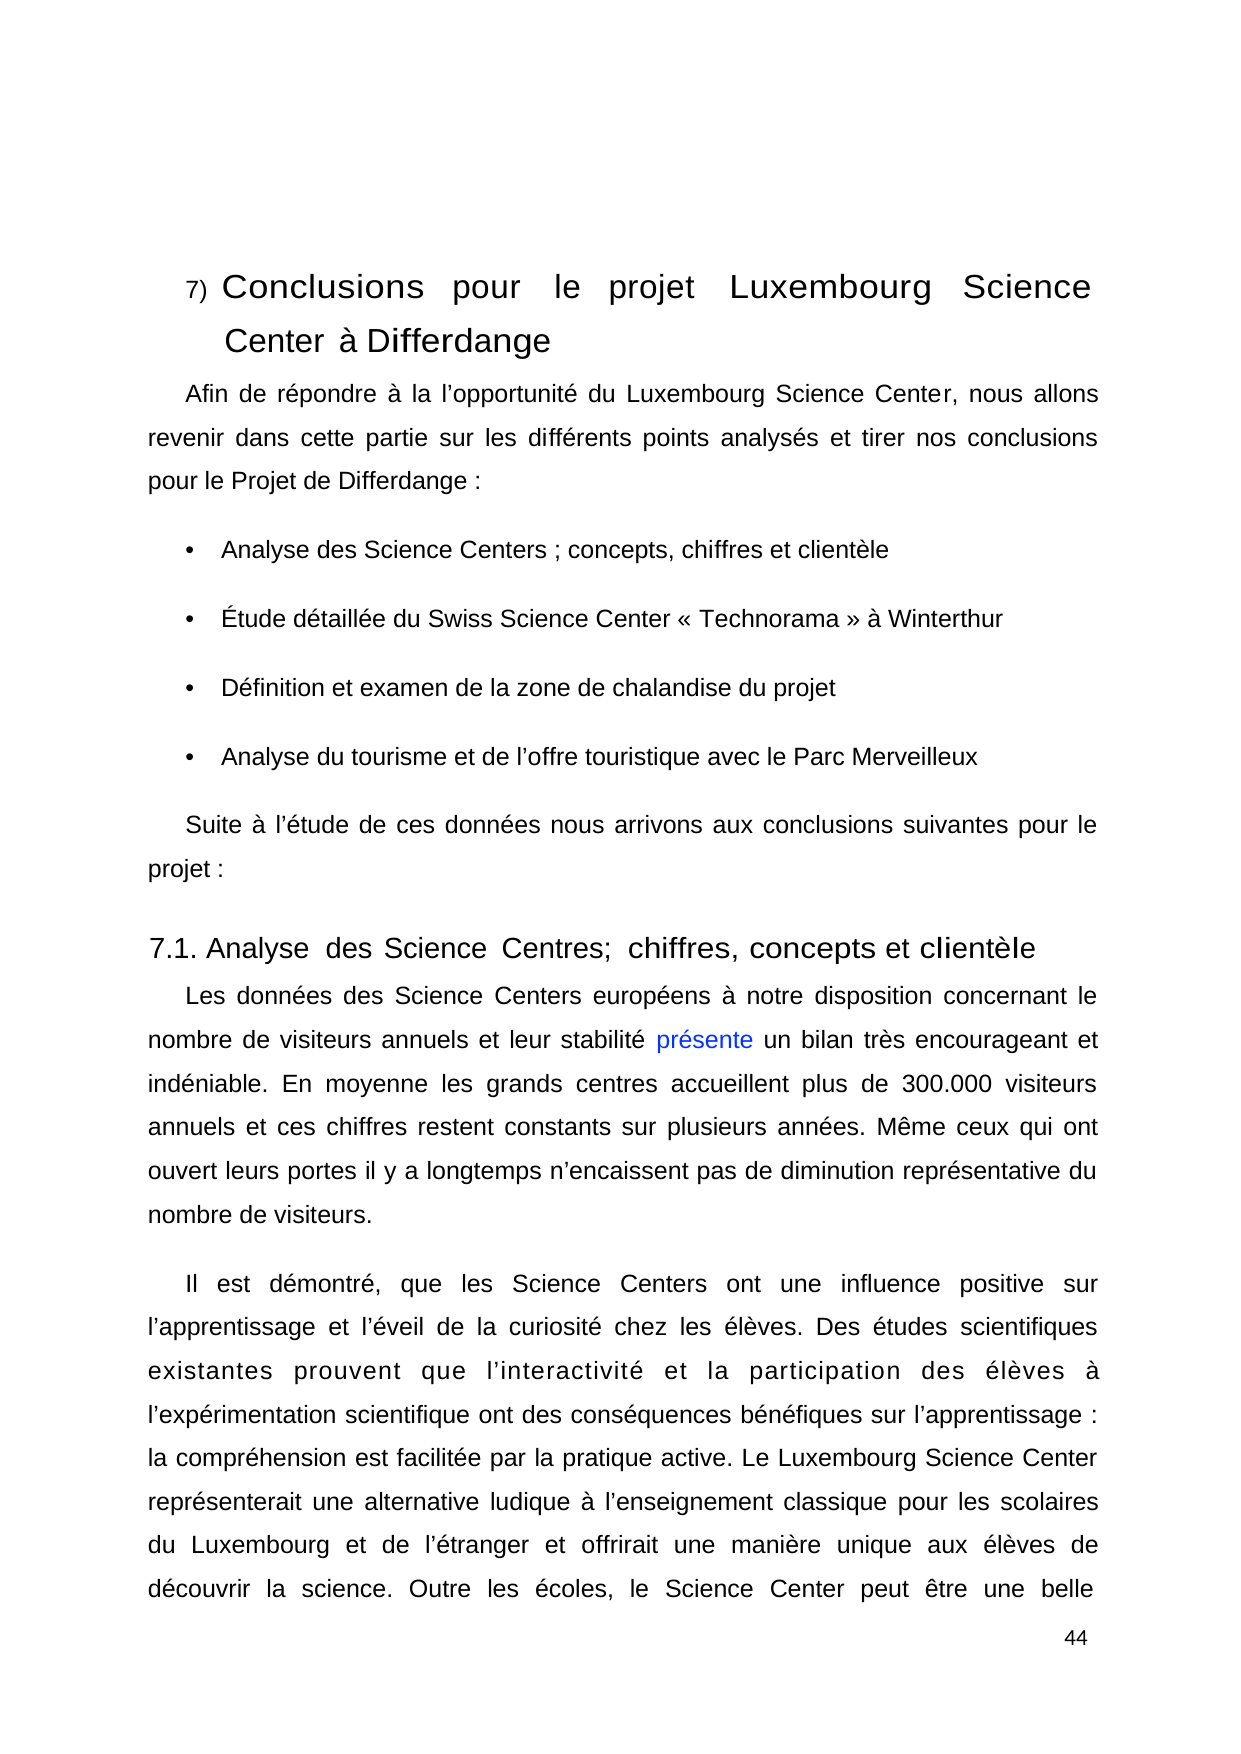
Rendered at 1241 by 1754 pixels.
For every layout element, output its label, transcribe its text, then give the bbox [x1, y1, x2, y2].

text • Analyse des Science Centers ; concepts, chiffres et clientèle [185, 535, 1107, 564]
text Il est démontré, que les Science Centers ont une influence positive sur l’apprentissage et l’éveil de la curiosité chez les élèves. Des études scientifiques existantes prouvent que l’interactivité et la participation des élèves à l’expérimentation scientifique ont des conséquences bénéfiques sur l’apprentissage : la compréhension est facilitée par la pratique active. Le Luxembourg Science Center représenterait une alternative ludique à l’enseignement classique pour les scolaires du Luxembourg et de l’étranger et offrirait une manière unique aux élèves de découvrir la science. Outre les écoles, le Science Center peut être une belle [148, 1269, 1099, 1603]
text Center à Differdange [224, 321, 1107, 359]
text • Étude détaillée du Swiss Science Center « Technorama » à Winterthur [185, 604, 1107, 633]
text 7.1. Analyse des Science Centres; chiffres, concepts et clientèle [143, 932, 1041, 965]
text • Définition et examen de la zone de chalandise du projet [185, 673, 1107, 701]
text Suite à l’étude de ces données nous arrivons aux conclusions suivantes pour le projet : [148, 810, 1099, 883]
text • Analyse du tourisme et de l’offre touristique avec le Parc Merveilleux [185, 741, 1107, 770]
text Les données des Science Centers européens à notre disposition concernant le nombre de visiteurs annuels et leur stabilité présente un bilan très encourageant et indéniable. En moyenne les grands centres accueillent plus de 300.000 visiteurs annuels et ces chiffres restent constants sur plusieurs années. Même ceux qui ont ouvert leurs portes il y a longtemps n’encaissent pas de diminution représentative du nombre de visiteurs. [148, 981, 1099, 1228]
text 7) Conclusions pour le projet Luxembourg Science [185, 267, 1107, 305]
text Afin de répondre à la l’opportunité du Luxembourg Science Center, nous allons revenir dans cette partie sur les différents points analysés et tirer nos conclusions pour le Projet de Differdange : [148, 379, 1099, 495]
